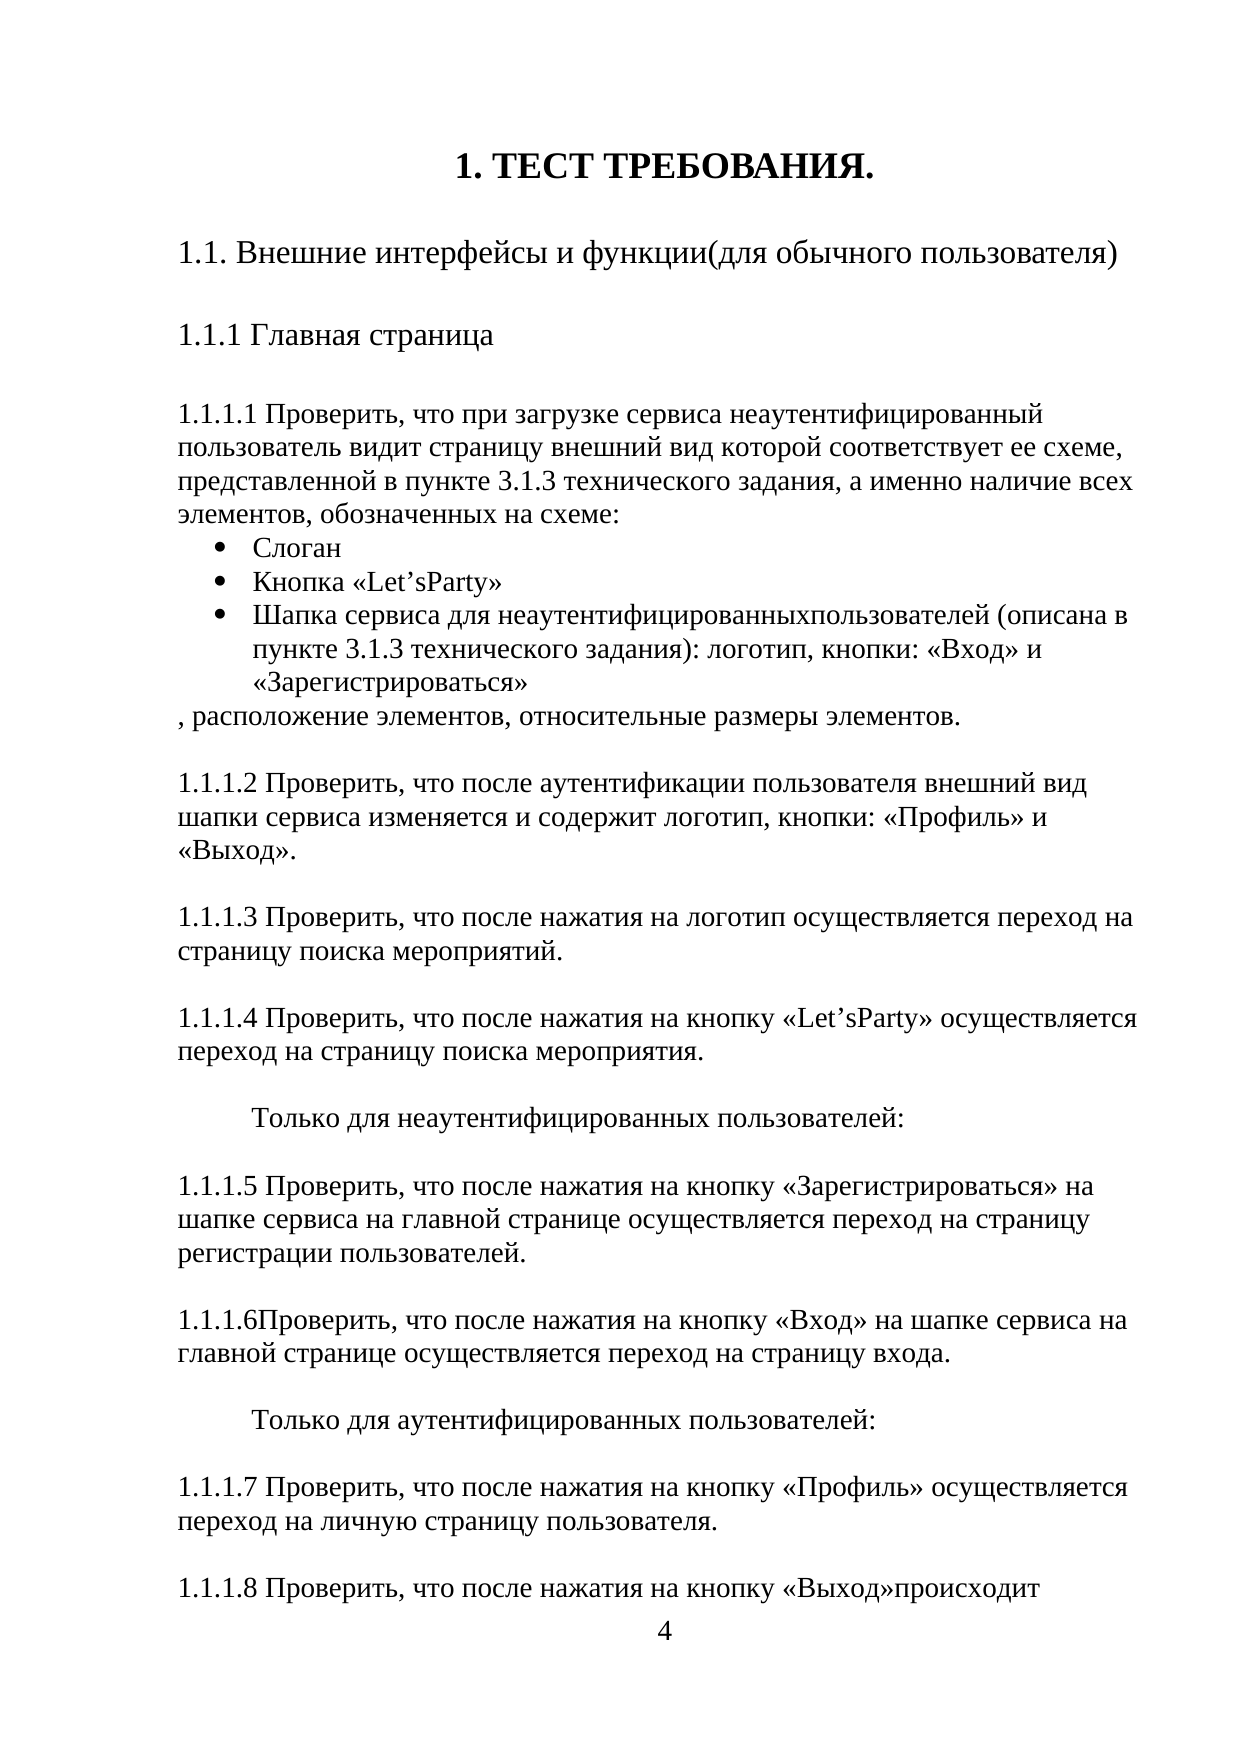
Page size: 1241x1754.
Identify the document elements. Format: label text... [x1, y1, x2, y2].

text 1.1.1.2 Проверить, что после аутентификации пользователя внешний вид шапки сервиса изменяется и содержит логотип, кнопки: «Профиль» и «Выход». [177, 765, 1152, 866]
text , расположение элементов, относительные размеры элементов. [177, 698, 1152, 732]
text 1.1.1.4 Проверить, что после нажатия на кнопку «Let’sParty» осуществляется переход на страницу поиска мероприятия. [177, 1000, 1152, 1067]
text 1.1.1.7 Проверить, что после нажатия на кнопку «Профиль» осуществляется переход на личную страницу пользователя. [177, 1469, 1152, 1537]
text Только для неаутентифицированных пользователей: [177, 1101, 1152, 1134]
list Шапка сервиса для неаутентифицированныхпользователей (описана в пункте 3.1.3 технического задания): логотип, кнопки: «Вход» и «Зарегистрироваться» [215, 597, 1152, 698]
subtitle Тест Требования. [177, 143, 1152, 186]
text 1.1.1.3 Проверить, что после нажатия на логотип осуществляется переход на страницу поиска мероприятий. [177, 899, 1152, 966]
list Слоган [215, 530, 1152, 564]
text 1.1.1.5 Проверить, что после нажатия на кнопку «Зарегистрироваться» на шапке сервиса на главной странице осуществляется переход на страницу регистрации пользователей. [177, 1168, 1152, 1268]
subtitle Главная страница [177, 315, 1152, 352]
text 1.1.1.6Проверить, что после нажатия на кнопку «Вход» на шапке сервиса на главной странице осуществляется переход на страницу входа. [177, 1302, 1152, 1369]
text Только для аутентифицированных пользователей: [177, 1402, 1152, 1436]
subtitle Внешние интерфейсы и функции(для обычного пользователя) [177, 233, 1152, 271]
text 1.1.1.1 Проверить, что при загрузке сервиса неаутентифицированный пользователь видит страницу внешний вид которой соответствует ее схеме, представленной в пункте 3.1.3 технического задания, а именно наличие всех элементов, обозначенных на схеме: [177, 396, 1152, 530]
list Кнопка «Let’sParty» [215, 564, 1152, 597]
